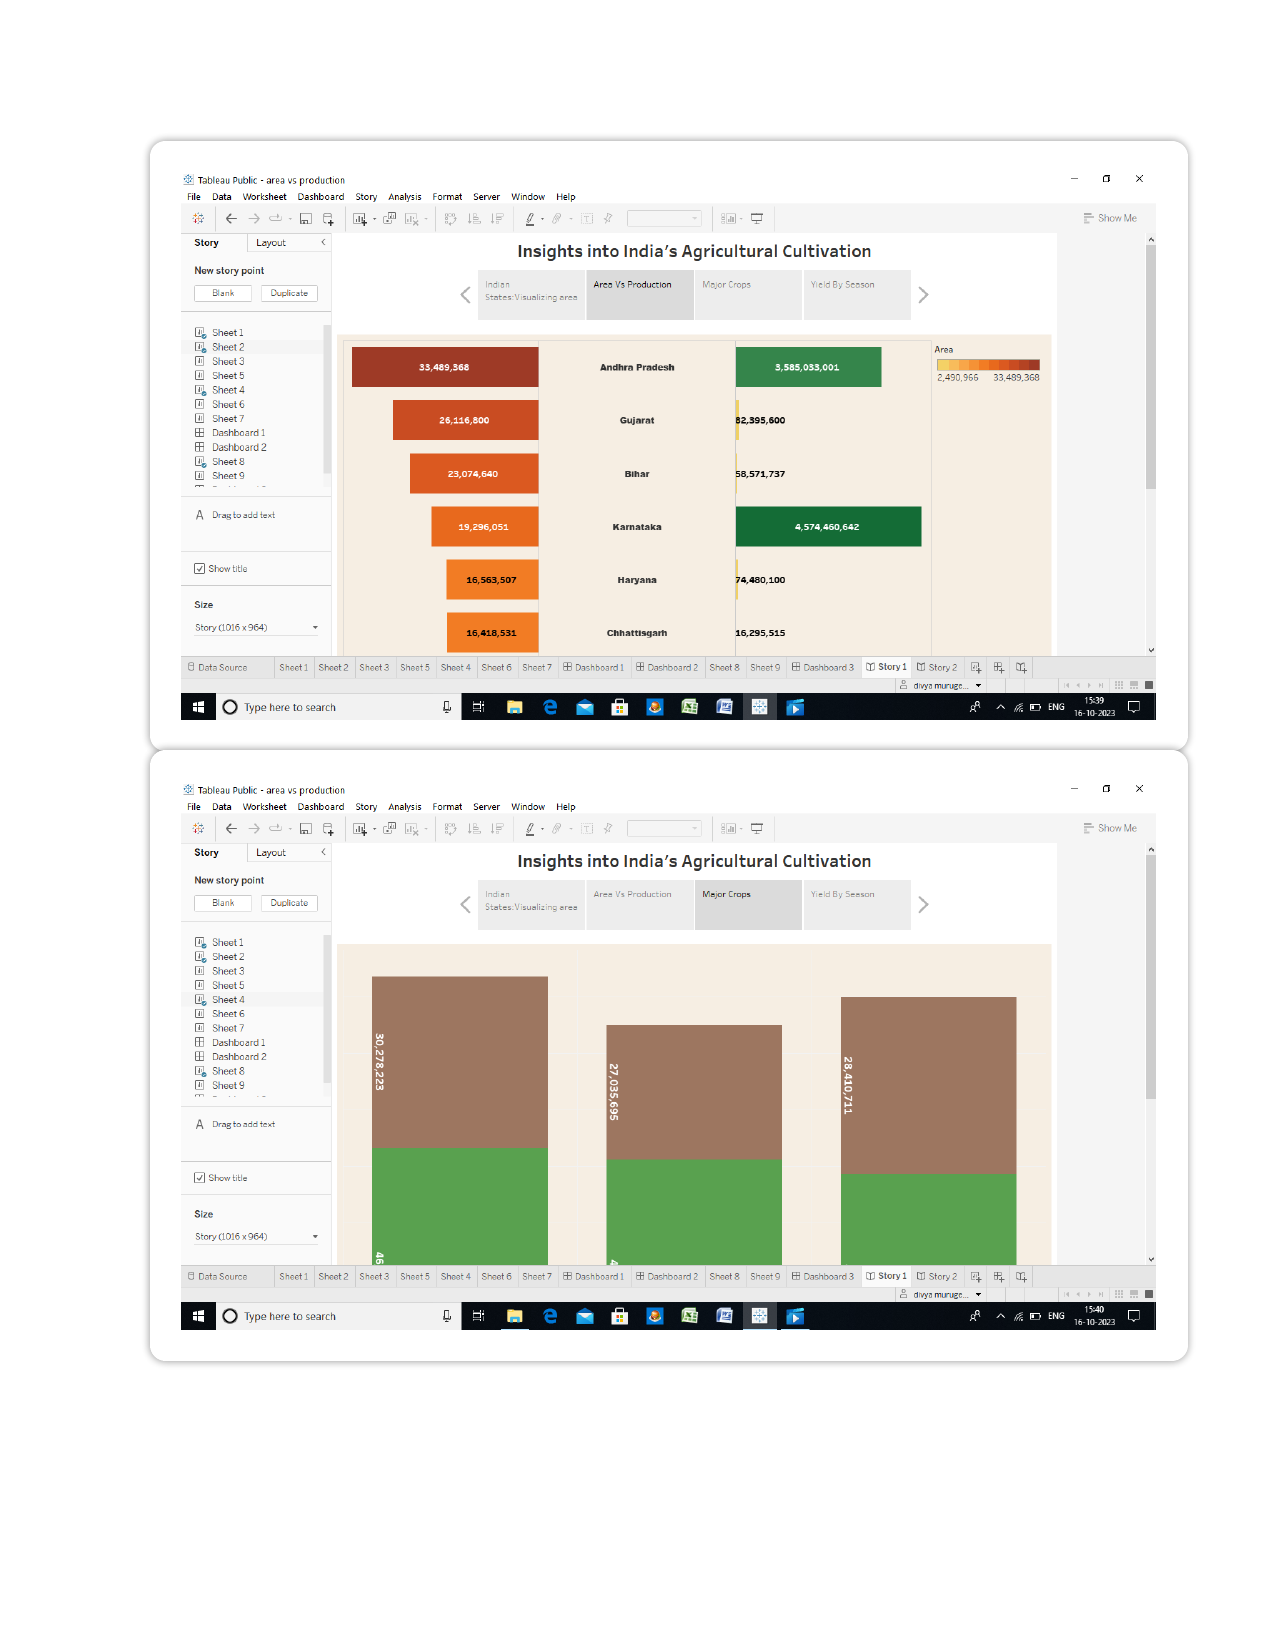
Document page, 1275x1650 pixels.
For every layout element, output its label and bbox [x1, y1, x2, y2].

picture [181, 781, 1156, 1330]
picture [181, 172, 1156, 720]
